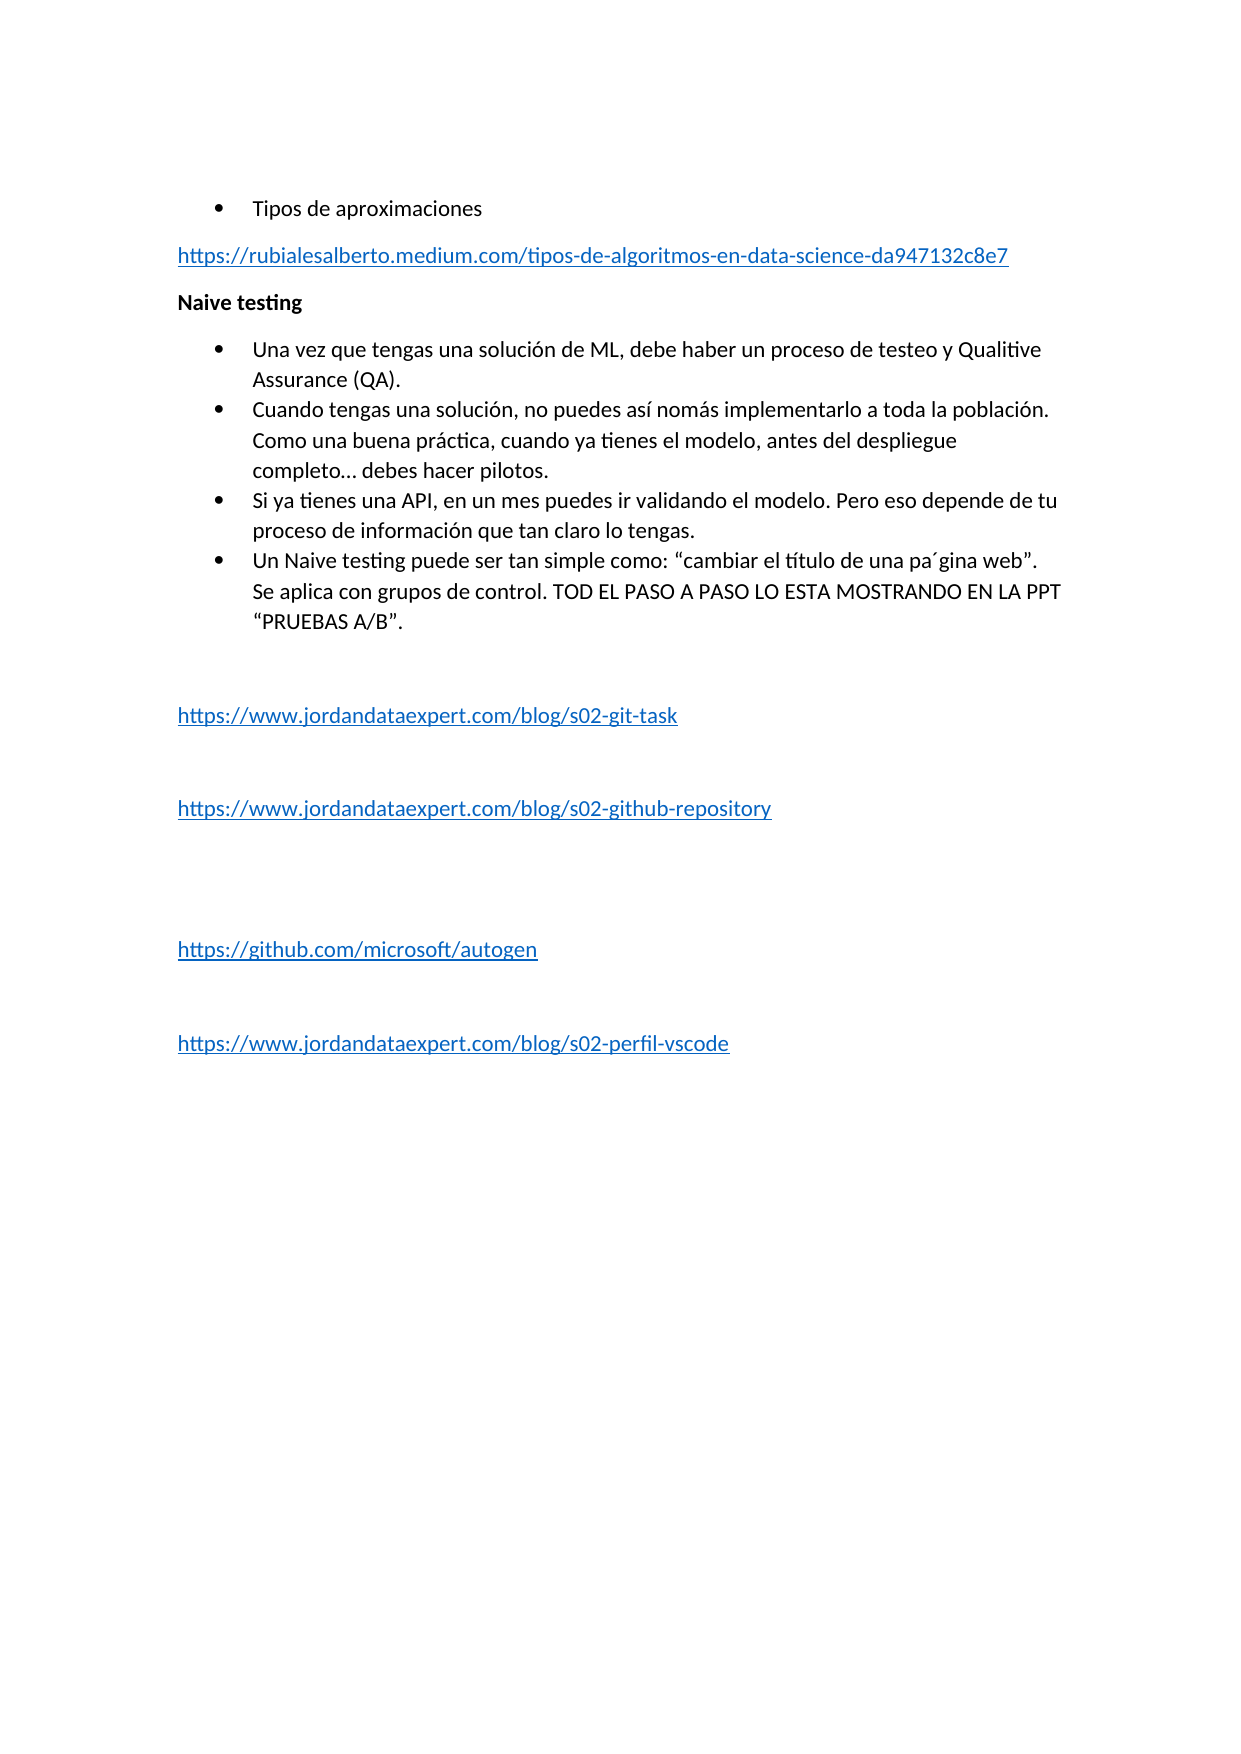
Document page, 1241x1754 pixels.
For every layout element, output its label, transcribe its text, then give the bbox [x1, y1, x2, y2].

list Tipos de aproximaciones [215, 194, 1063, 222]
list Si ya tienes una API, en un mes puedes ir validando el modelo. Pero eso depende de tu proceso de información que tan claro lo tengas. [215, 486, 1063, 544]
list Cuando tengas una solución, no puedes así nomás implementarlo a toda la población. Como una buena práctica, cuando ya tienes el modelo, antes del despliegue completo… debes hacer pilotos. [215, 396, 1063, 484]
list Un Naive testing puede ser tan simple como: “cambiar el título de una pa´gina web”. Se aplica con grupos de control. TOD EL PASO A PASO LO ESTA MOSTRANDO EN LA PPT “PRUEBAS A/B”. [215, 547, 1063, 635]
text https://www.jordandataexpert.com/blog/s02-git-task [177, 701, 1063, 729]
text https://rubialesalberto.medium.com/tipos-de-algoritmos-en-data-science-da947132c8e7 [177, 241, 1063, 269]
text Naive testing [177, 288, 1063, 316]
text https://www.jordandataexpert.com/blog/s02-github-repository [177, 794, 1063, 822]
text https://www.jordandataexpert.com/blog/s02-perfil-vscode [177, 1029, 1063, 1057]
list Una vez que tengas una solución de ML, debe haber un proceso de testeo y Qualitive Assurance (QA). [215, 335, 1063, 393]
text https://github.com/microsoft/autogen [177, 935, 1063, 963]
